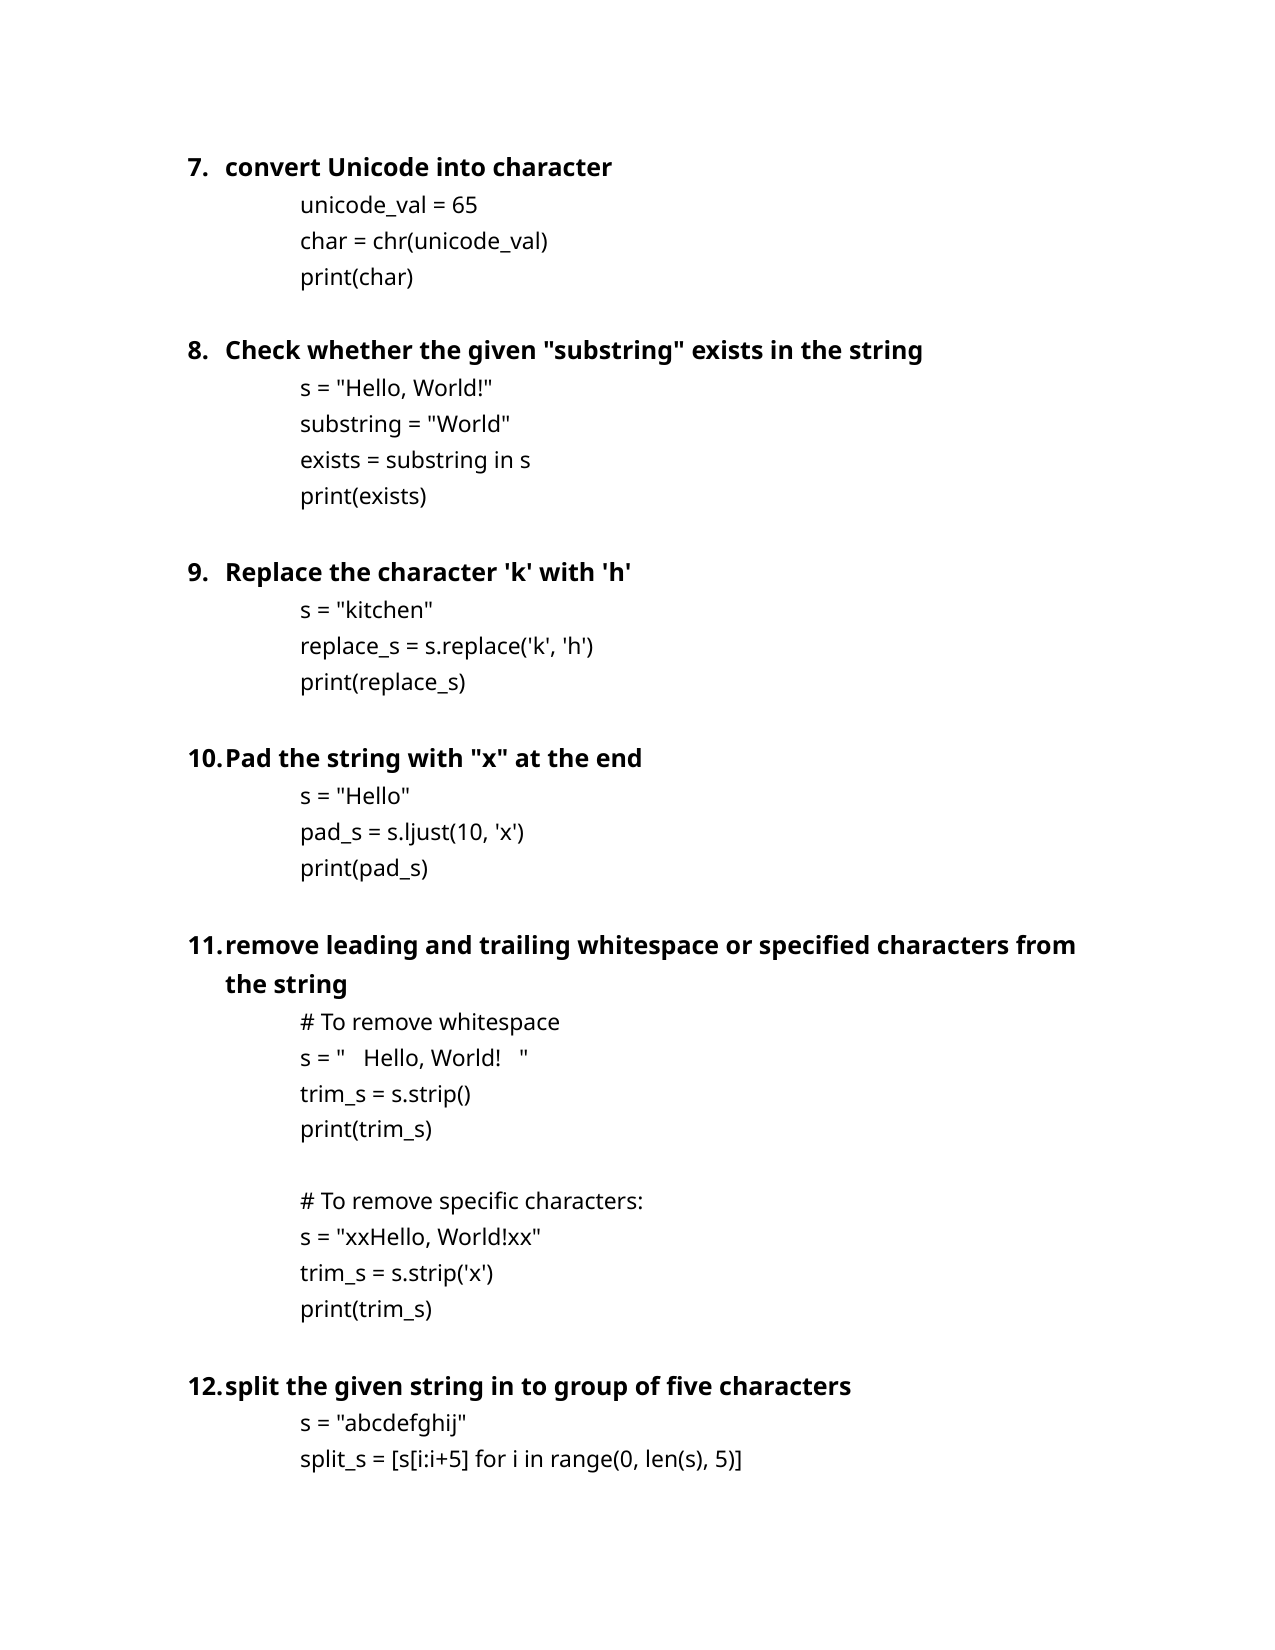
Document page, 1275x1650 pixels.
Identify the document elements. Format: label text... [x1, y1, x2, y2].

list print(exists) [300, 480, 1125, 511]
list print(replace_s) [300, 666, 1125, 697]
list s = "kitchen" [300, 594, 1125, 625]
list split the given string in to group of five characters [187, 1368, 1125, 1402]
list Pad the string with "x" at the end [187, 741, 1125, 775]
list # To remove specific characters: [300, 1185, 1125, 1217]
list char = chr(unicode_val) [300, 225, 1125, 256]
list print(trim_s) [300, 1113, 1125, 1145]
list Replace the character 'k' with 'h' [187, 555, 1125, 589]
list print(char) [300, 261, 1125, 292]
list substring = "World" [300, 408, 1125, 439]
list pad_s = s.ljust(10, 'x') [300, 816, 1125, 847]
list s = "Hello, World!" [300, 372, 1125, 403]
list Check whether the given "substring" exists in the string [187, 333, 1125, 367]
list split_s = [s[i:i+5] for i in range(0, len(s), 5)] [300, 1443, 1125, 1474]
list unicode_val = 65 [300, 189, 1125, 220]
list trim_s = s.strip() [300, 1077, 1125, 1109]
list exists = substring in s [300, 444, 1125, 475]
list # To remove whitespace [300, 1006, 1125, 1037]
list s = "xxHello, World!xx" [300, 1221, 1125, 1252]
list print(trim_s) [300, 1293, 1125, 1324]
list replace_s = s.replace('k', 'h') [300, 630, 1125, 661]
list s = " Hello, World! " [300, 1042, 1125, 1073]
list s = "Hello" [300, 780, 1125, 812]
list s = "abcdefghij" [300, 1407, 1125, 1439]
list trim_s = s.strip('x') [300, 1257, 1125, 1288]
list print(pad_s) [300, 852, 1125, 883]
list remove leading and trailing whitespace or specified characters from the string [187, 927, 1125, 1001]
list convert Unicode into character [187, 150, 1125, 184]
